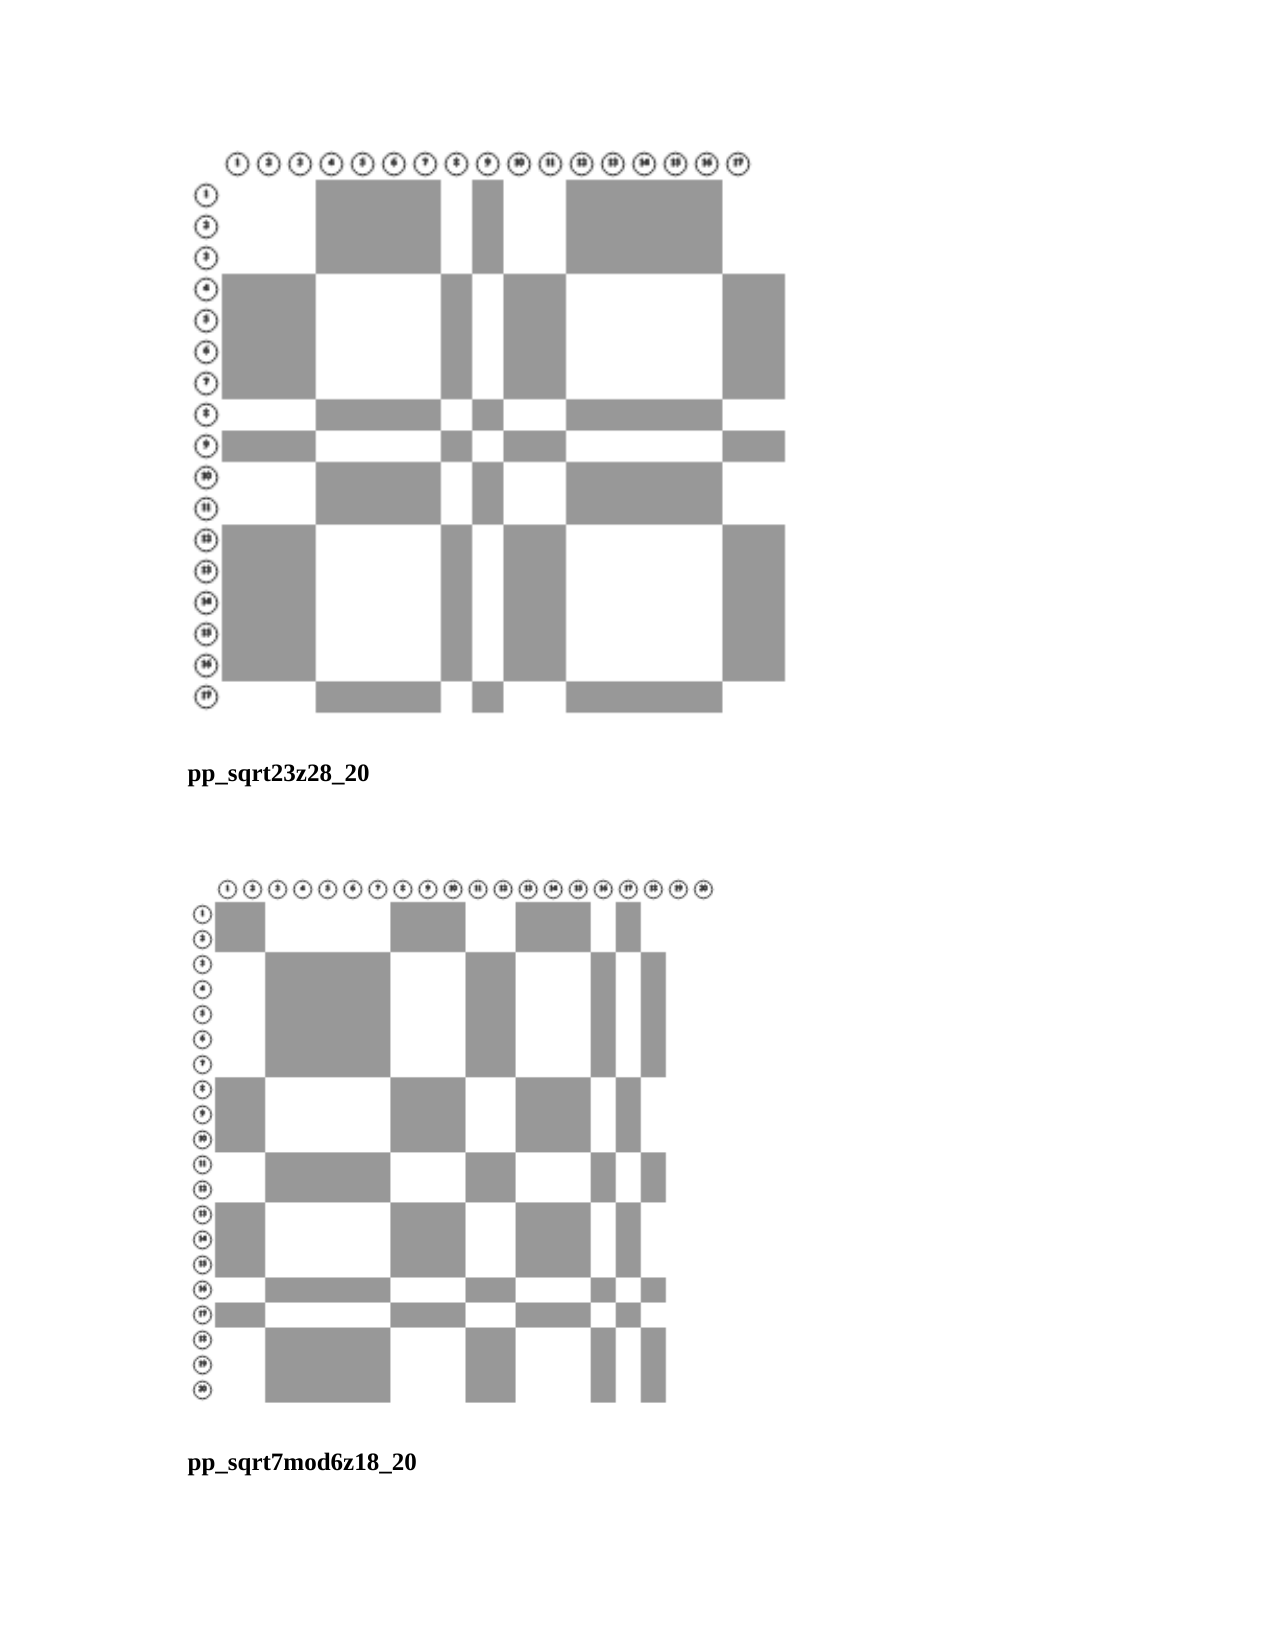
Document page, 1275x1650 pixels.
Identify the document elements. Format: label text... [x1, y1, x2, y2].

subtitle pp_sqrt7mod6z18_20 [187, 1447, 1087, 1476]
picture [187, 150, 821, 730]
text pp_sqrt23z28_20 [187, 758, 1087, 787]
picture [187, 874, 723, 1418]
